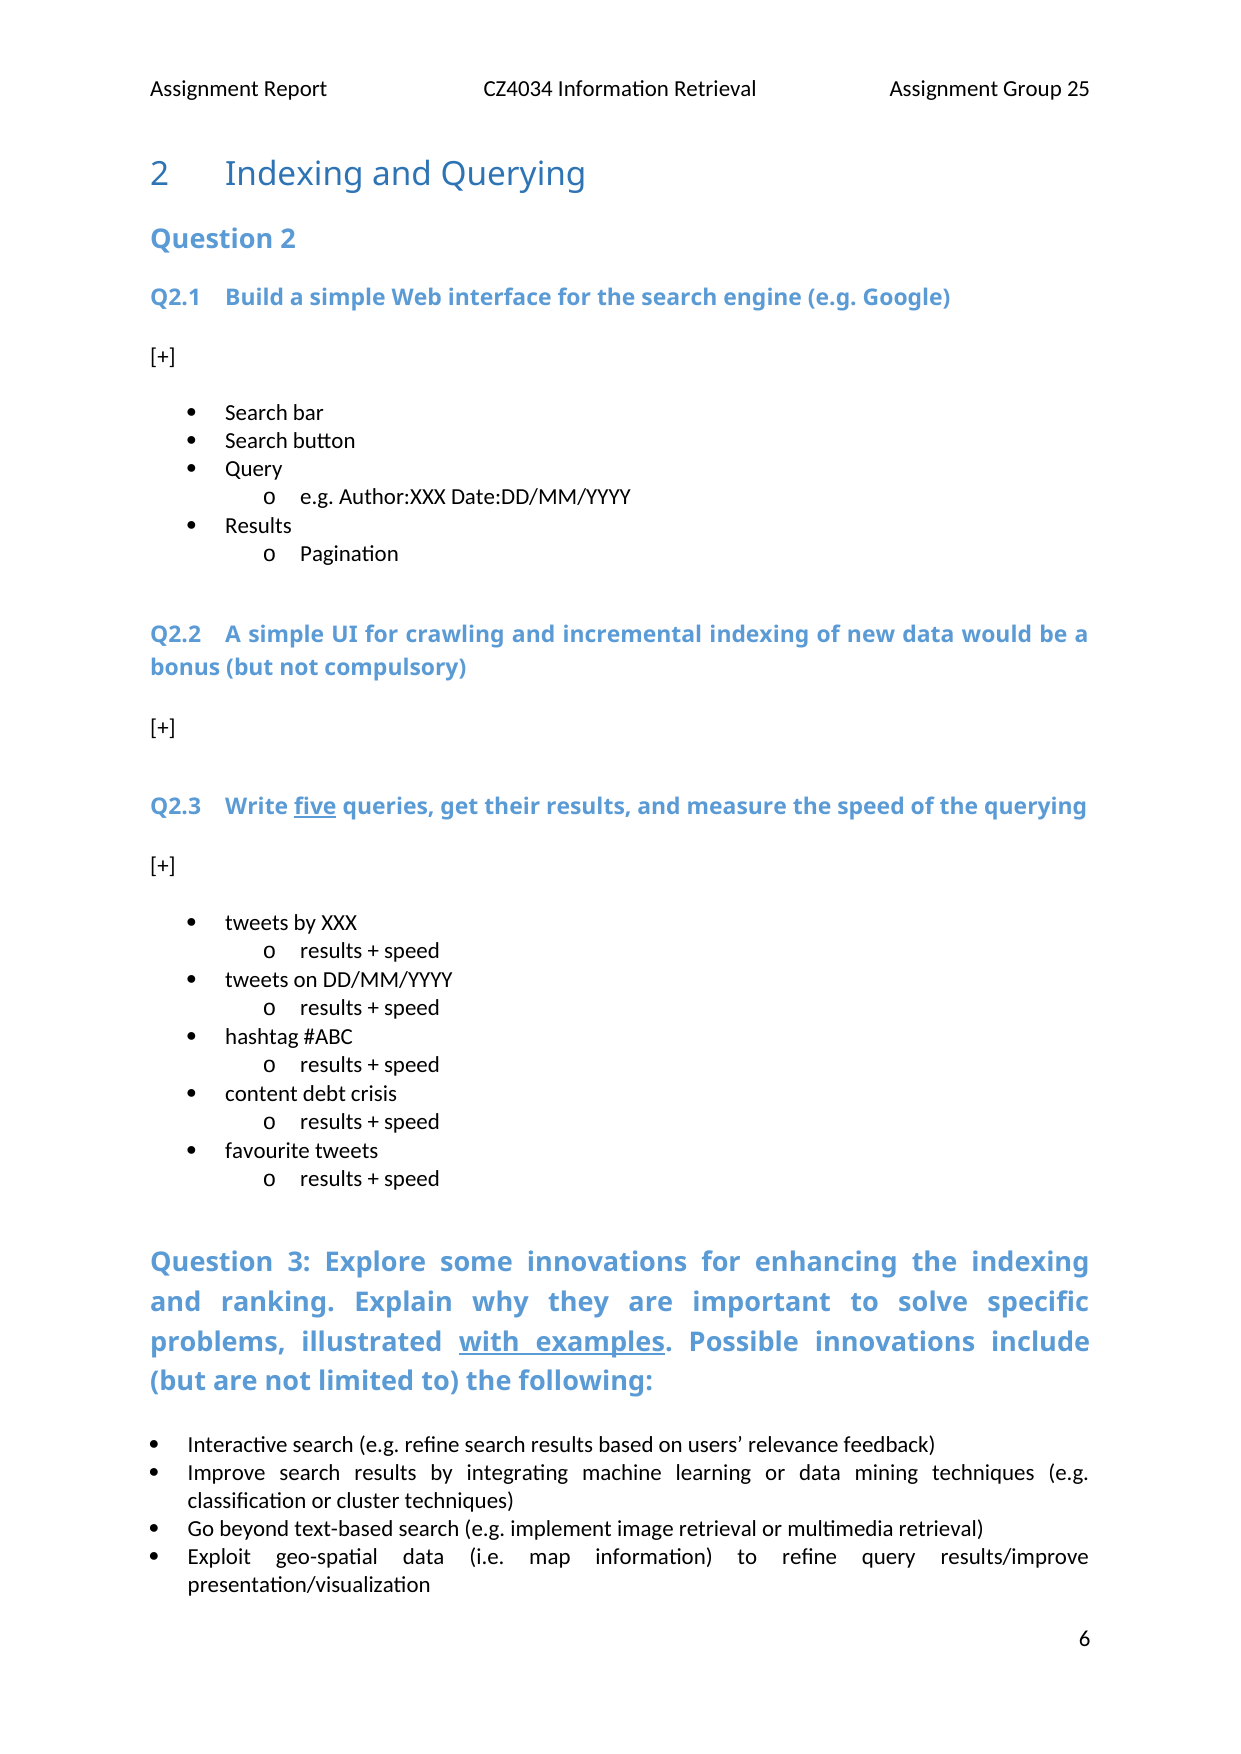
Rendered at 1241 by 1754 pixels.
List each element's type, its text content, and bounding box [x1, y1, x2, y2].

list tweets on DD/MM/YYYY [187, 965, 1090, 993]
list Pagination [262, 539, 1090, 569]
list Go beyond text-based search (e.g. implement image retrieval or multimedia retrieval) [150, 1514, 1090, 1542]
list Interactive search (e.g. refine search results based on users’ relevance feedback) [150, 1430, 1090, 1458]
list Search button [187, 426, 1090, 454]
list Search bar [187, 398, 1090, 426]
list results + speed [262, 1050, 1090, 1079]
subtitle Question 3: Explore some innovations for enhancing the indexing and ranking. Explain why they are important to solve specific problems, illustrated with examples. Possible innovations include (but are not limited to) the following: [150, 1242, 1090, 1399]
text [+] [150, 852, 1090, 880]
subtitle Q2.3 Write five queries, get their results, and measure the speed of the querying [150, 790, 1090, 821]
list results + speed [262, 1164, 1090, 1194]
list results + speed [262, 1107, 1090, 1136]
list results + speed [262, 936, 1090, 965]
list content debt crisis [187, 1079, 1090, 1107]
text [+] [150, 342, 1090, 370]
list tweets by XXX [187, 908, 1090, 936]
list results + speed [262, 993, 1090, 1022]
text [+] [150, 713, 1090, 741]
subtitle Question 2 [150, 220, 1090, 257]
list Results [187, 511, 1090, 539]
subtitle Q2.1 Build a simple Web interface for the search engine (e.g. Google) [150, 280, 1090, 312]
list e.g. Author:XXX Date:DD/MM/YYYY [262, 482, 1090, 511]
subtitle Q2.2 A simple UI for crawling and incremental indexing of new data would be a bonus (but not compulsory) [150, 617, 1090, 682]
list Improve search results by integrating machine learning or data mining techniques (e.g. classification or cluster techniques) [150, 1458, 1090, 1514]
list Exploit geo-spatial data (i.e. map information) to refine query results/improve presentation/visualization [150, 1542, 1090, 1598]
list Query [187, 454, 1090, 482]
list favourite tweets [187, 1136, 1090, 1164]
subtitle 2 Indexing and Querying [150, 150, 1090, 195]
list hashtag #ABC [187, 1022, 1090, 1050]
